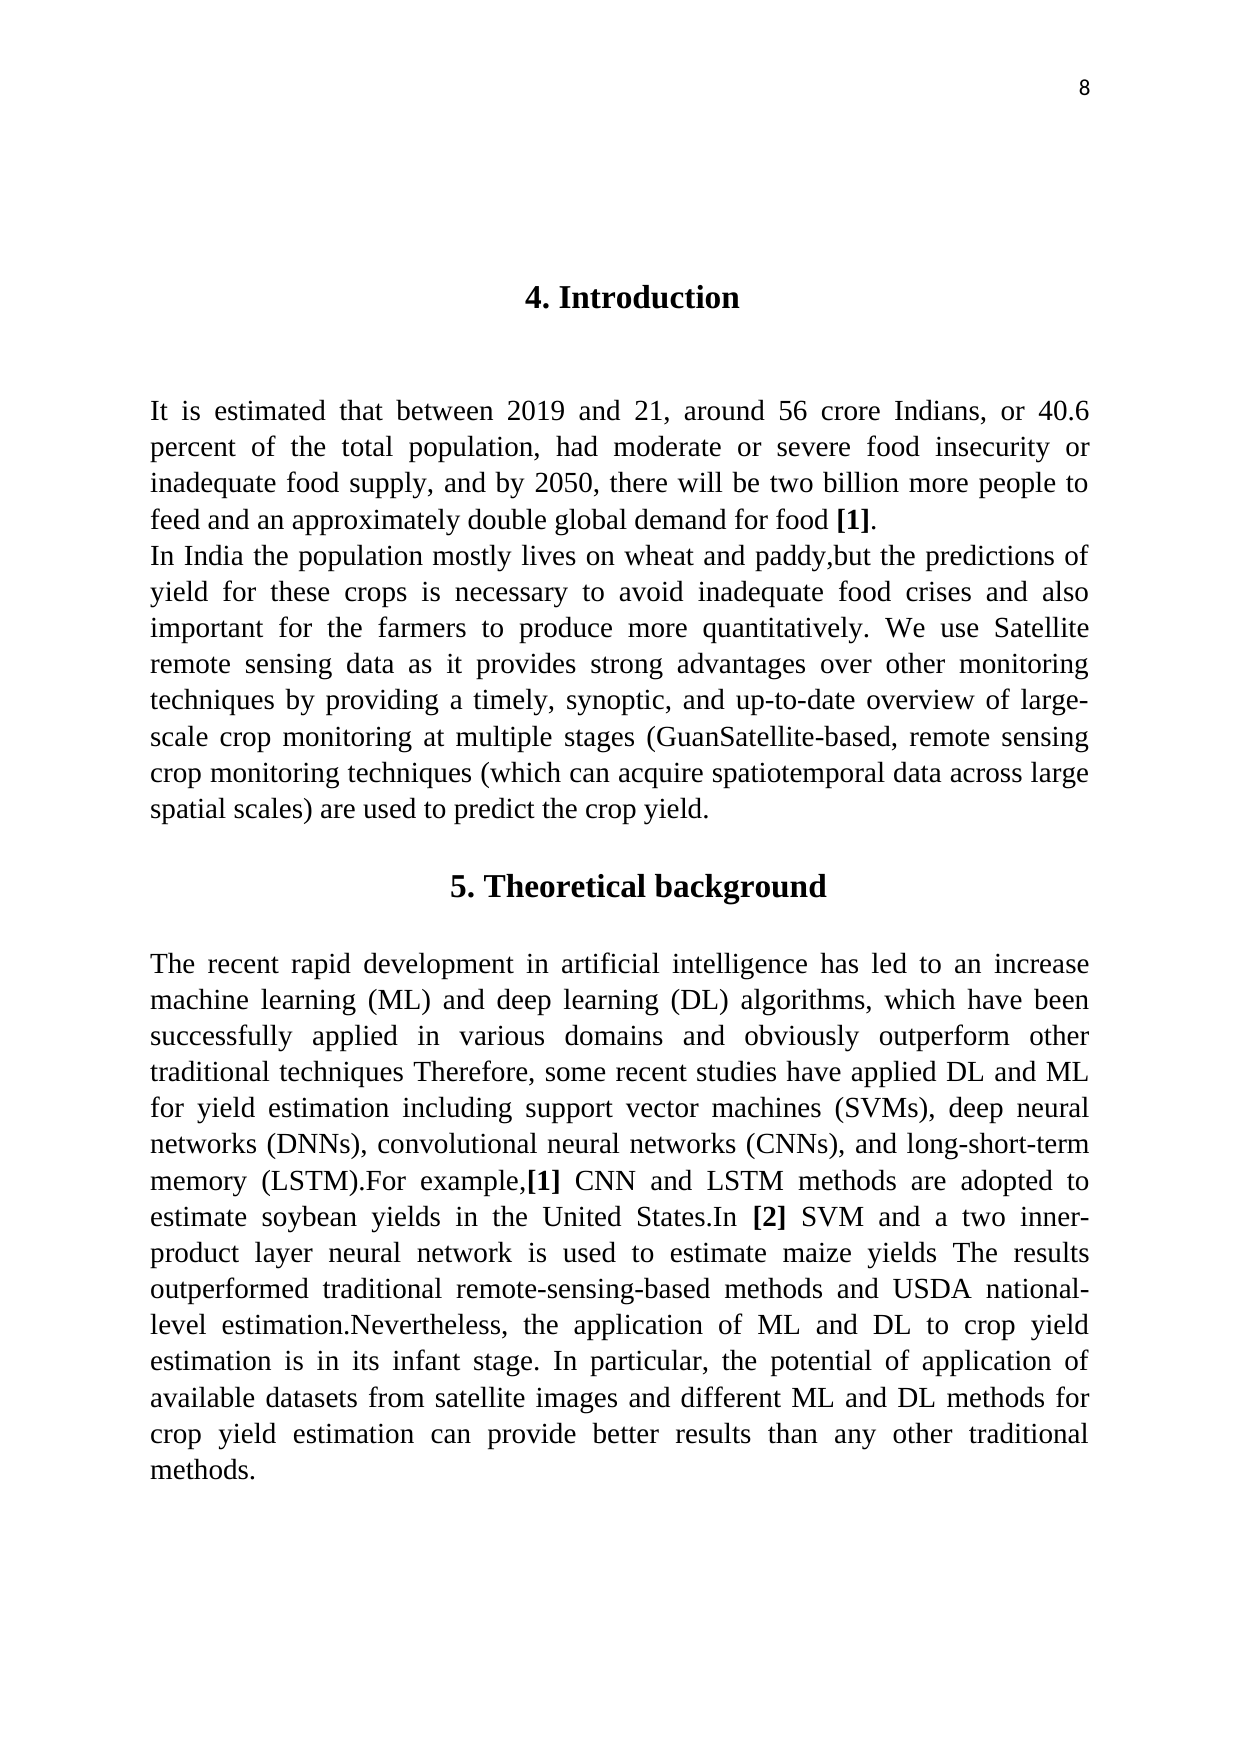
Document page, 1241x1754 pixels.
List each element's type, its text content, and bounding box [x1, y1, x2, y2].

text In India the population mostly lives on wheat and paddy,but the predictions of yield for these crops is necessary to avoid inadequate food crises and also important for the farmers to produce more quantitatively. We use Satellite remote sensing data as it provides strong advantages over other monitoring techniques by providing a timely, synoptic, and up-to-date overview of large-scale crop monitoring at multiple stages (GuanSatellite-based, remote sensing crop monitoring techniques (which can acquire spatiotemporal data across large spatial scales) are used to predict the crop yield. [150, 538, 1090, 824]
text 4. Introduction [450, 277, 1090, 316]
text 5. Theoretical background [375, 866, 1090, 904]
text The recent rapid development in artificial intelligence has led to an increase machine learning (ML) and deep learning (DL) algorithms, which have been successfully applied in various domains and obviously outperform other traditional techniques Therefore, some recent studies have applied DL and ML for yield estimation including support vector machines (SVMs), deep neural networks (DNNs), convolutional neural networks (CNNs), and long-short-term memory (LSTM).For example,[1] CNN and LSTM methods are adopted to estimate soybean yields in the United States.In [2] SVM and a two inner-product layer neural network is used to estimate maize yields The results outperformed traditional remote-sensing-based methods and USDA national-level estimation.Nevertheless, the application of ML and DL to crop yield estimation is in its infant stage. In particular, the potential of application of available datasets from satellite images and different ML and DL methods for crop yield estimation can provide better results than any other traditional methods. [150, 946, 1090, 1486]
text It is estimated that between 2019 and 21, around 56 crore Indians, or 40.6 percent of the total population, had moderate or severe food insecurity or inadequate food supply, and by 2050, there will be two billion more people to feed and an approximately double global demand for food [1]. [150, 393, 1090, 535]
